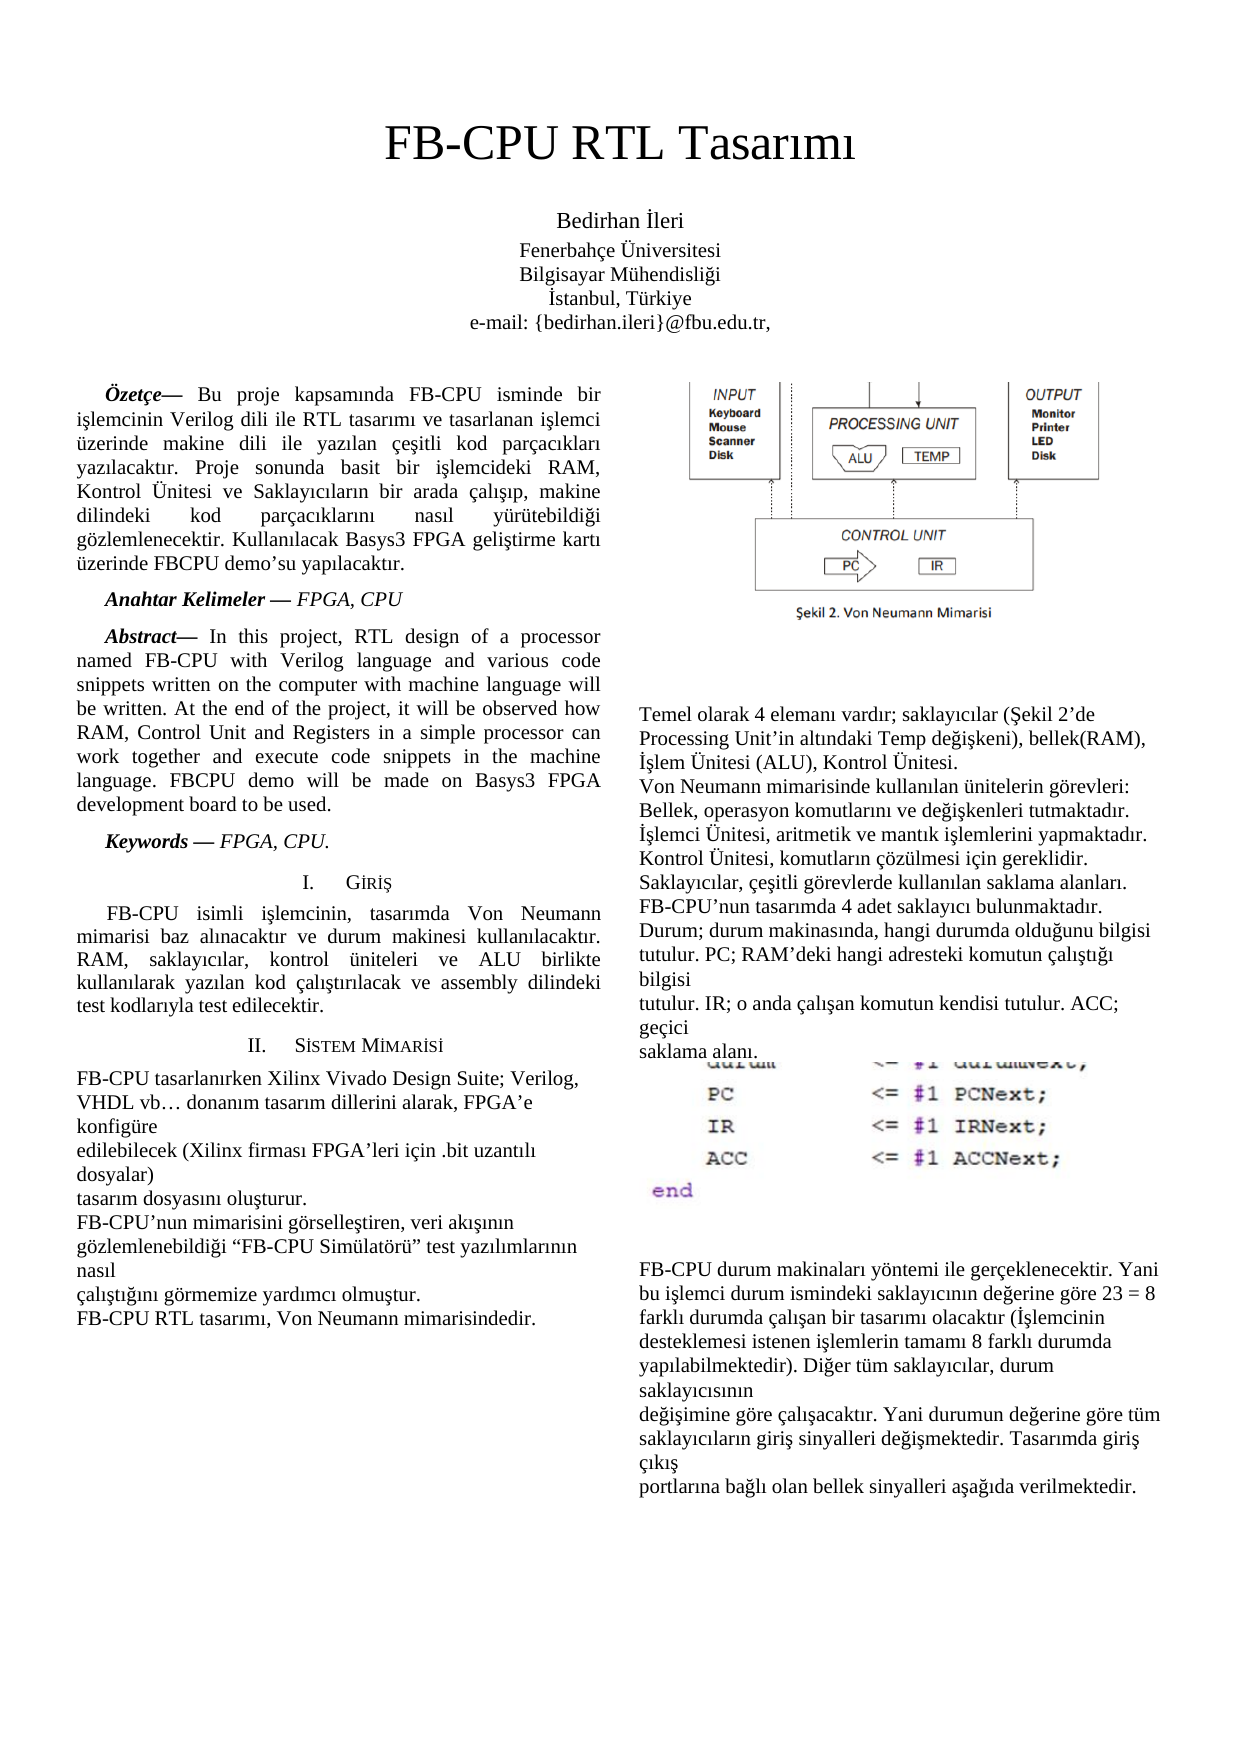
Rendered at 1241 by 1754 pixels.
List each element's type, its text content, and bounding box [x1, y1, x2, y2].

subtitle Sistem Mimarisi [76, 1033, 601, 1057]
picture [638, 382, 1150, 628]
text FB-CPU durum makinaları yöntemi ile gerçeklenecektir. Yani [639, 1257, 1164, 1281]
text saklayıcıların giriş sinyalleri değişmektedir. Tasarımda giriş çıkış [639, 1426, 1164, 1474]
text yapılabilmektedir). Diğer tüm saklayıcılar, durum saklayıcısının [639, 1353, 1164, 1402]
picture [638, 1062, 1164, 1209]
text Temel olarak 4 elemanı vardır; saklayıcılar (Şekil 2’de [639, 702, 1164, 726]
text Saklayıcılar, çeşitli görevlerde kullanılan saklama alanları. [639, 870, 1164, 894]
text çalıştığını görmemize yardımcı olmuştur. [76, 1282, 601, 1306]
subtitle Giriş [76, 870, 601, 894]
text farklı durumda çalışan bir tasarımı olacaktır (İşlemcinin [639, 1305, 1164, 1329]
text Bellek, operasyon komutlarını ve değişkenleri tutmaktadır. [639, 798, 1164, 822]
title FB-CPU RTL Tasarımı [76, 112, 1164, 170]
text Özetçe— Bu proje kapsamında FB-CPU isminde bir işlemcinin Verilog dili ile RTL tasarımı ve tasarlanan işlemci üzerinde makine dili ile yazılan çeşitli kod parçacıkları yazılacaktır. Proje sonunda basit bir işlemcideki RAM, Kontrol Ünitesi ve Saklayıcıların bir arada çalışıp, makine dilindeki kod parçacıklarını nasıl yürütebildiği gözlemlenecektir. Kullanılacak Basys3 FPGA geliştirme kartı üzerinde FBCPU demo’su yapılacaktır. [76, 382, 601, 575]
text İşlemci Ünitesi, aritmetik ve mantık işlemlerini yapmaktadır. [639, 822, 1164, 846]
text tutulur. IR; o anda çalışan komutun kendisi tutulur. ACC; geçici [639, 991, 1164, 1039]
text Durum; durum makinasında, hangi durumda olduğunu bilgisi [639, 918, 1164, 942]
text edilebilecek (Xilinx firması FPGA’leri için .bit uzantılı dosyalar) [76, 1138, 601, 1186]
text Keywords — FPGA, CPU. [76, 829, 601, 853]
text Abstract— In this project, RTL design of a processor named FB-CPU with Verilog language and various code snippets written on the computer with machine language will be written. At the end of the project, it will be observed how RAM, Control Unit and Registers in a simple processor can work together and execute code snippets in the machine language. FBCPU demo will be made on Basys3 FPGA development board to be used. [76, 624, 601, 816]
text Fenerbahçe Üniversitesi [76, 238, 1164, 262]
text FB-CPU tasarlanırken Xilinx Vivado Design Suite; Verilog, [76, 1066, 601, 1090]
text e-mail: {bedirhan.ileri}@fbu.edu.tr, [76, 310, 1164, 334]
text Bilgisayar Mühendisliği [76, 262, 1164, 286]
text tutulur. PC; RAM’deki hangi adresteki komutun çalıştığı bilgisi [639, 942, 1164, 991]
text FB-CPU isimli işlemcinin, tasarımda Von Neumann mimarisi baz alınacaktır ve durum makinesi kullanılacaktır. RAM, saklayıcılar, kontrol üniteleri ve ALU birlikte kullanılarak yazılan kod çalıştırılacak ve assembly dilindeki test kodlarıyla test edilecektir. [76, 902, 601, 1017]
text FB-CPU RTL tasarımı, Von Neumann mimarisindedir. [76, 1306, 601, 1330]
text İstanbul, Türkiye [76, 286, 1164, 310]
text desteklemesi istenen işlemlerin tamamı 8 farklı durumda [639, 1329, 1164, 1353]
text tasarım dosyasını oluşturur. [76, 1186, 601, 1210]
text portlarına bağlı olan bellek sinyalleri aşağıda verilmektedir. [639, 1474, 1164, 1498]
text saklama alanı. [639, 1039, 1164, 1062]
text değişimine göre çalışacaktır. Yani durumun değerine göre tüm [639, 1402, 1164, 1426]
text Anahtar Kelimeler — FPGA, CPU [76, 587, 601, 611]
text Bedirhan İleri [76, 207, 1164, 234]
text FB-CPU’nun tasarımda 4 adet saklayıcı bulunmaktadır. [639, 894, 1164, 918]
text bu işlemci durum ismindeki saklayıcının değerine göre 23 = 8 [639, 1281, 1164, 1305]
text gözlemlenebildiği “FB-CPU Simülatörü” test yazılımlarının nasıl [76, 1234, 601, 1282]
text Kontrol Ünitesi, komutların çözülmesi için gereklidir. [639, 846, 1164, 870]
text Von Neumann mimarisinde kullanılan ünitelerin görevleri: [639, 774, 1164, 798]
text İşlem Ünitesi (ALU), Kontrol Ünitesi. [639, 750, 1164, 774]
text VHDL vb… donanım tasarım dillerini alarak, FPGA’e konfigüre [76, 1090, 601, 1138]
text FB-CPU’nun mimarisini görselleştiren, veri akışının [76, 1210, 601, 1234]
text Processing Unit’in altındaki Temp değişkeni), bellek(RAM), [639, 726, 1164, 750]
